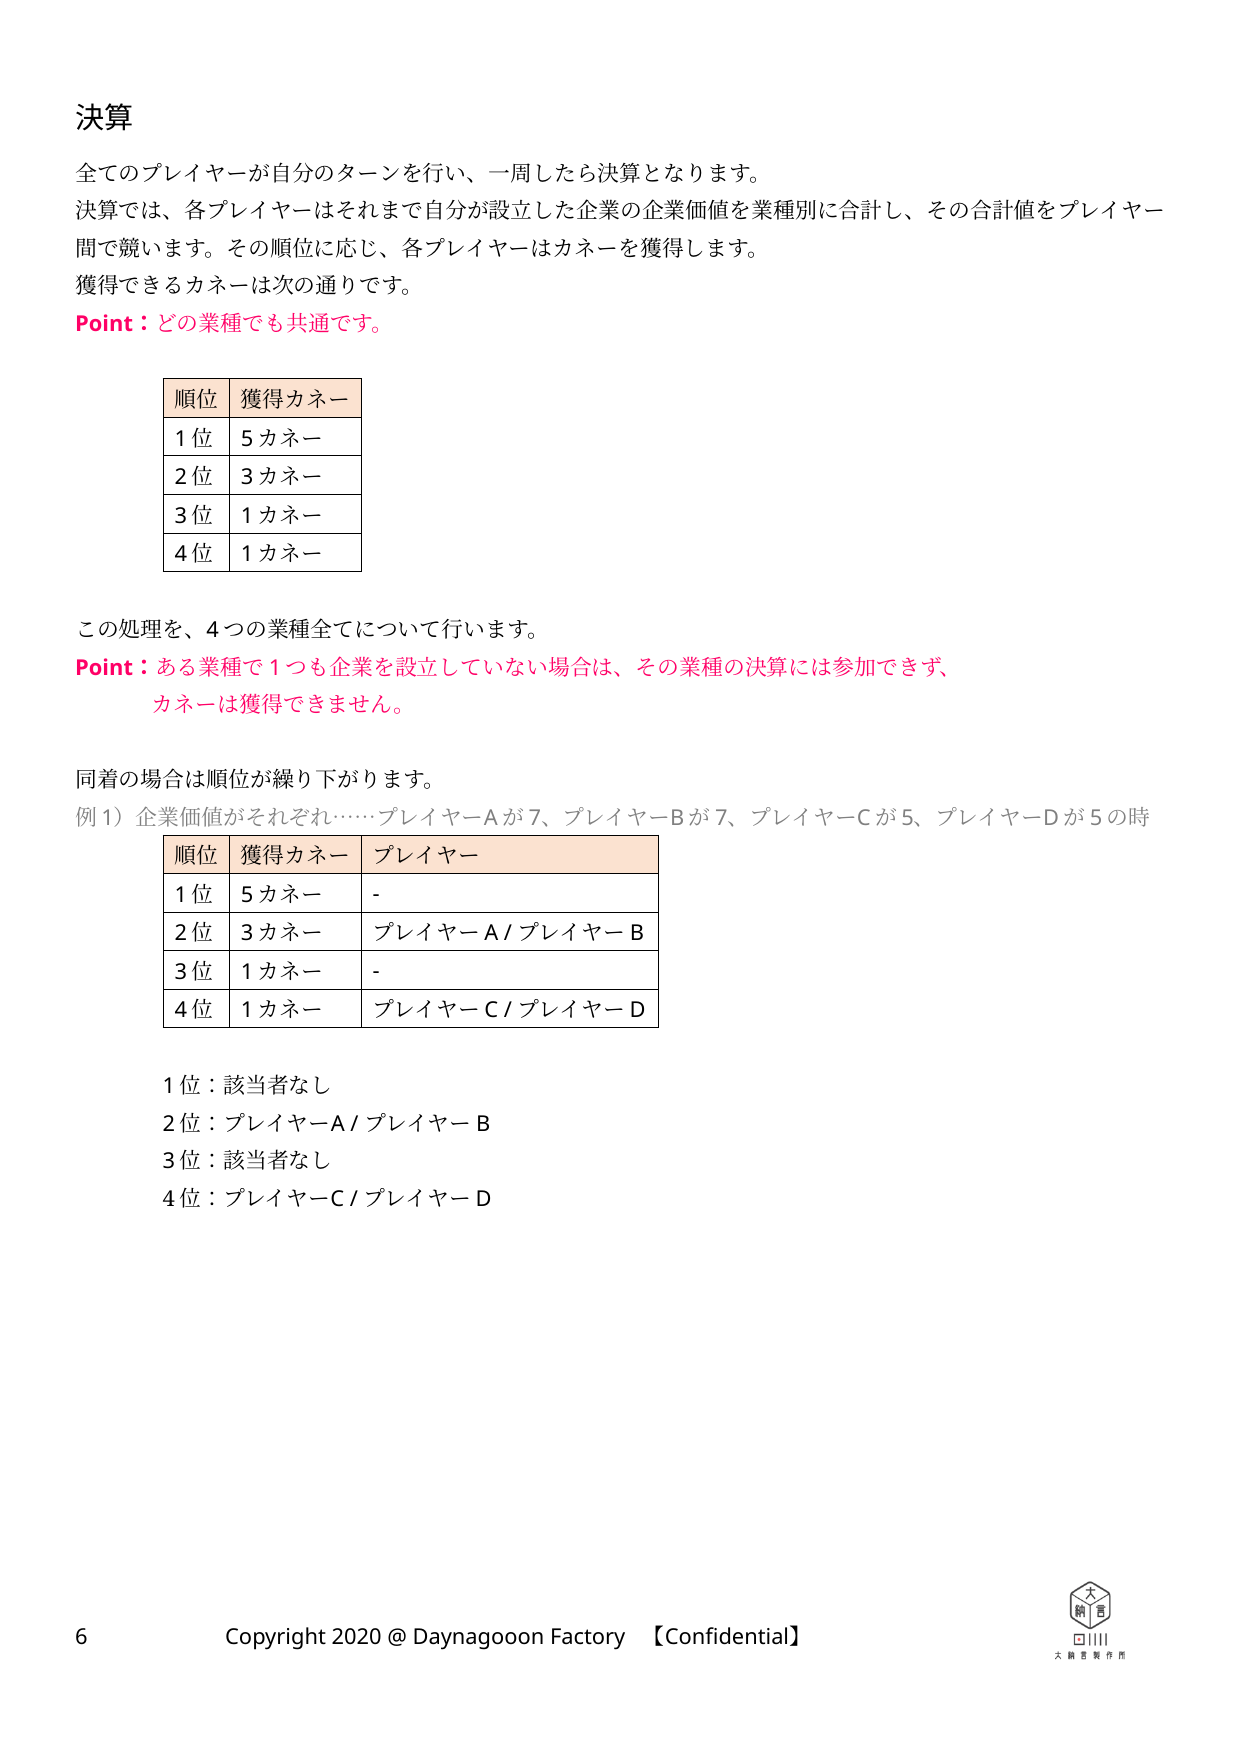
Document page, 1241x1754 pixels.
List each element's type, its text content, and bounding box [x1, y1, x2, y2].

table_cell プレイヤーA / プレイヤーB [362, 913, 658, 950]
table_header 順位 [164, 379, 229, 417]
table_cell 1カネー [230, 495, 361, 532]
subtitle 決算 [75, 78, 1165, 153]
table_header 獲得カネー [230, 836, 361, 873]
text Point：どの業種でも共通です。 [75, 303, 1165, 341]
table_header 順位 [164, 836, 229, 873]
table_cell 1カネー [230, 534, 361, 571]
table_cell 4位 [164, 534, 229, 571]
picture [1041, 1567, 1146, 1680]
table_cell - [362, 874, 658, 912]
text 1位：該当者なし [162, 1066, 1165, 1103]
table_cell 2位 [164, 456, 229, 494]
table_header 獲得カネー [230, 379, 361, 417]
text 3位：該当者なし [162, 1141, 1165, 1178]
text 全てのプレイヤーが自分のターンを行い、一周したら決算となります。 決算では、各プレイヤーはそれまで自分が設立した企業の企業価値を業種別に合計し、その合計値をプレイヤー間で競います。その順位に応じ、各プレイヤーはカネーを獲得します。 [75, 153, 1165, 266]
table_cell 3カネー [230, 913, 361, 950]
text この処理を、4つの業種全てについて行います。 [75, 609, 1165, 647]
text カネーは獲得できません。 [141, 684, 1165, 722]
text 4位：プレイヤーC / プレイヤーD [162, 1178, 1165, 1216]
table_cell 2位 [164, 913, 229, 950]
table_header プレイヤー [362, 836, 658, 873]
text 獲得できるカネーは次の通りです。 [75, 266, 1165, 303]
table_cell 3位 [164, 951, 229, 989]
text 同着の場合は順位が繰り下がります。 例1）企業価値がそれぞれ……プレイヤーAが7、プレイヤーBが7、プレイヤーCが5、プレイヤーDが5の時 [75, 759, 1165, 834]
table_cell 5カネー [230, 418, 361, 455]
text 2位：プレイヤーA / プレイヤーB [162, 1103, 1165, 1141]
table_cell 1位 [164, 874, 229, 912]
table_cell - [362, 951, 658, 989]
table_cell 3カネー [230, 456, 361, 494]
table_cell 1位 [164, 418, 229, 455]
table_cell 1カネー [230, 951, 361, 989]
table_cell 5カネー [230, 874, 361, 912]
text Point：ある業種で1つも企業を設立していない場合は、その業種の決算には参加できず、 [75, 647, 1165, 684]
table_cell 1カネー [230, 990, 361, 1027]
table_cell 3位 [164, 495, 229, 532]
table_cell 4位 [164, 990, 229, 1027]
table_cell プレイヤーC / プレイヤーD [362, 990, 658, 1027]
